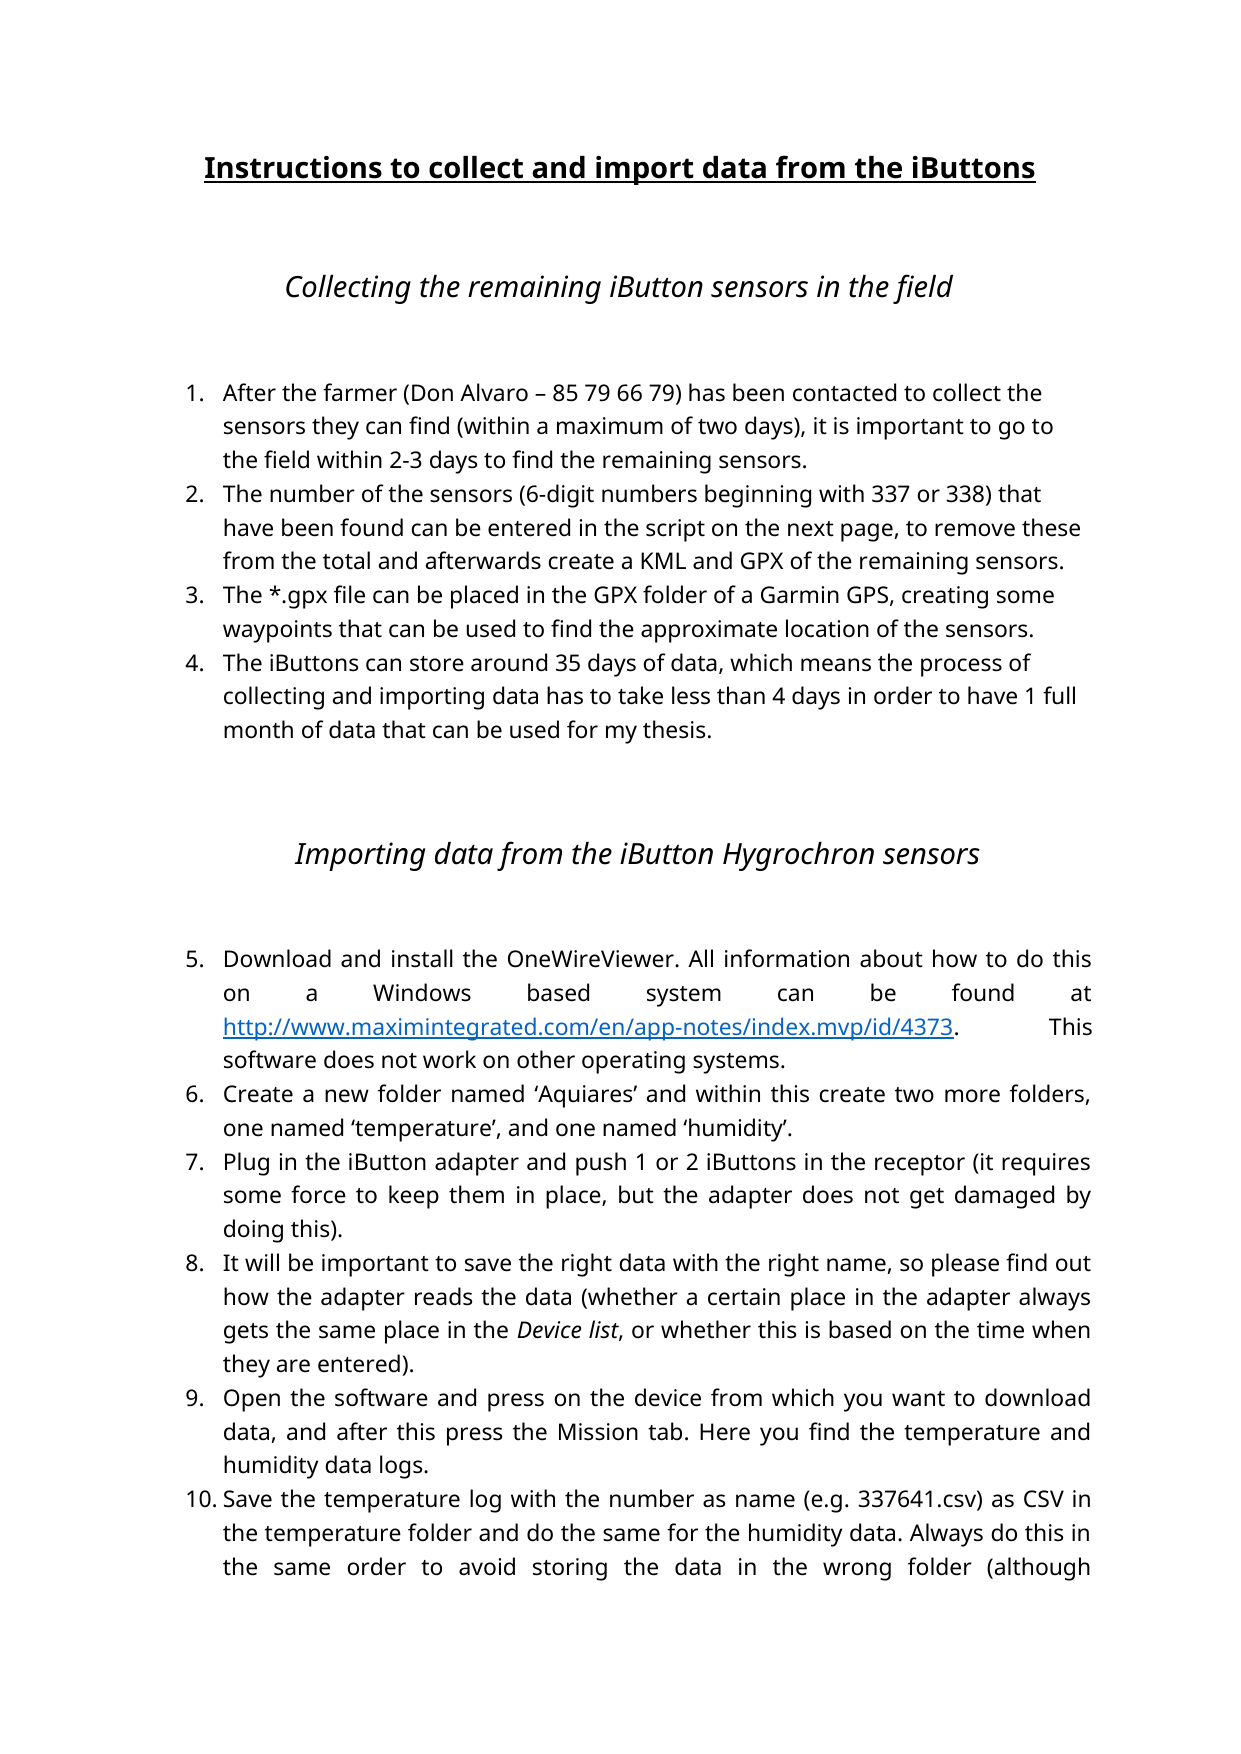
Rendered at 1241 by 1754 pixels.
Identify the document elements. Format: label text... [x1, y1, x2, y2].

list The iButtons can store around 35 days of data, which means the process of collecting and importing data has to take less than 4 days in order to have 1 full month of data that can be used for my thesis. [185, 646, 1093, 745]
list After the farmer (Don Alvaro – 85 79 66 79) has been contacted to collect the sensors they can find (within a maximum of two days), it is important to go to the field within 2-3 days to find the remaining sensors. [185, 376, 1093, 475]
list Importing data from the iButton Hygrochron sensors [223, 833, 1093, 873]
list The *.gpx file can be placed in the GPX folder of a Garmin GPS, creating some waypoints that can be used to find the approximate location of the sensors. [185, 579, 1093, 644]
text Collecting the remaining iButton sensors in the field [148, 267, 1093, 306]
list Download and install the OneWireViewer. All information about how to do this on a Windows based system can be found at http://www.maximintegrated.com/en/app-notes/index.mvp/id/4373. This software does not work on other operating systems. [185, 943, 1093, 1076]
list The number of the sensors (6-digit numbers beginning with 337 or 338) that have been found can be entered in the script on the next page, to remove these from the total and afterwards create a KML and GPX of the remaining sensors. [185, 478, 1093, 576]
list Create a new folder named ‘Aquiares’ and within this create two more folders, one named ‘temperature’, and one named ‘humidity’. [185, 1078, 1093, 1143]
list Plug in the iButton adapter and push 1 or 2 iButtons in the receptor (it requires some force to keep them in place, but the adapter does not get damaged by doing this). [185, 1146, 1093, 1244]
list Open the software and press on the device from which you want to download data, and after this press the Mission tab. Here you find the temperature and humidity data logs. [185, 1382, 1093, 1481]
text Instructions to collect and import data from the iButtons [148, 148, 1093, 187]
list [185, 1483, 1093, 1582]
list It will be important to save the right data with the right name, so please find out how the adapter reads the data (whether a certain place in the adapter always gets the same place in the Device list, or whether this is based on the time when they are entered). [185, 1247, 1093, 1379]
